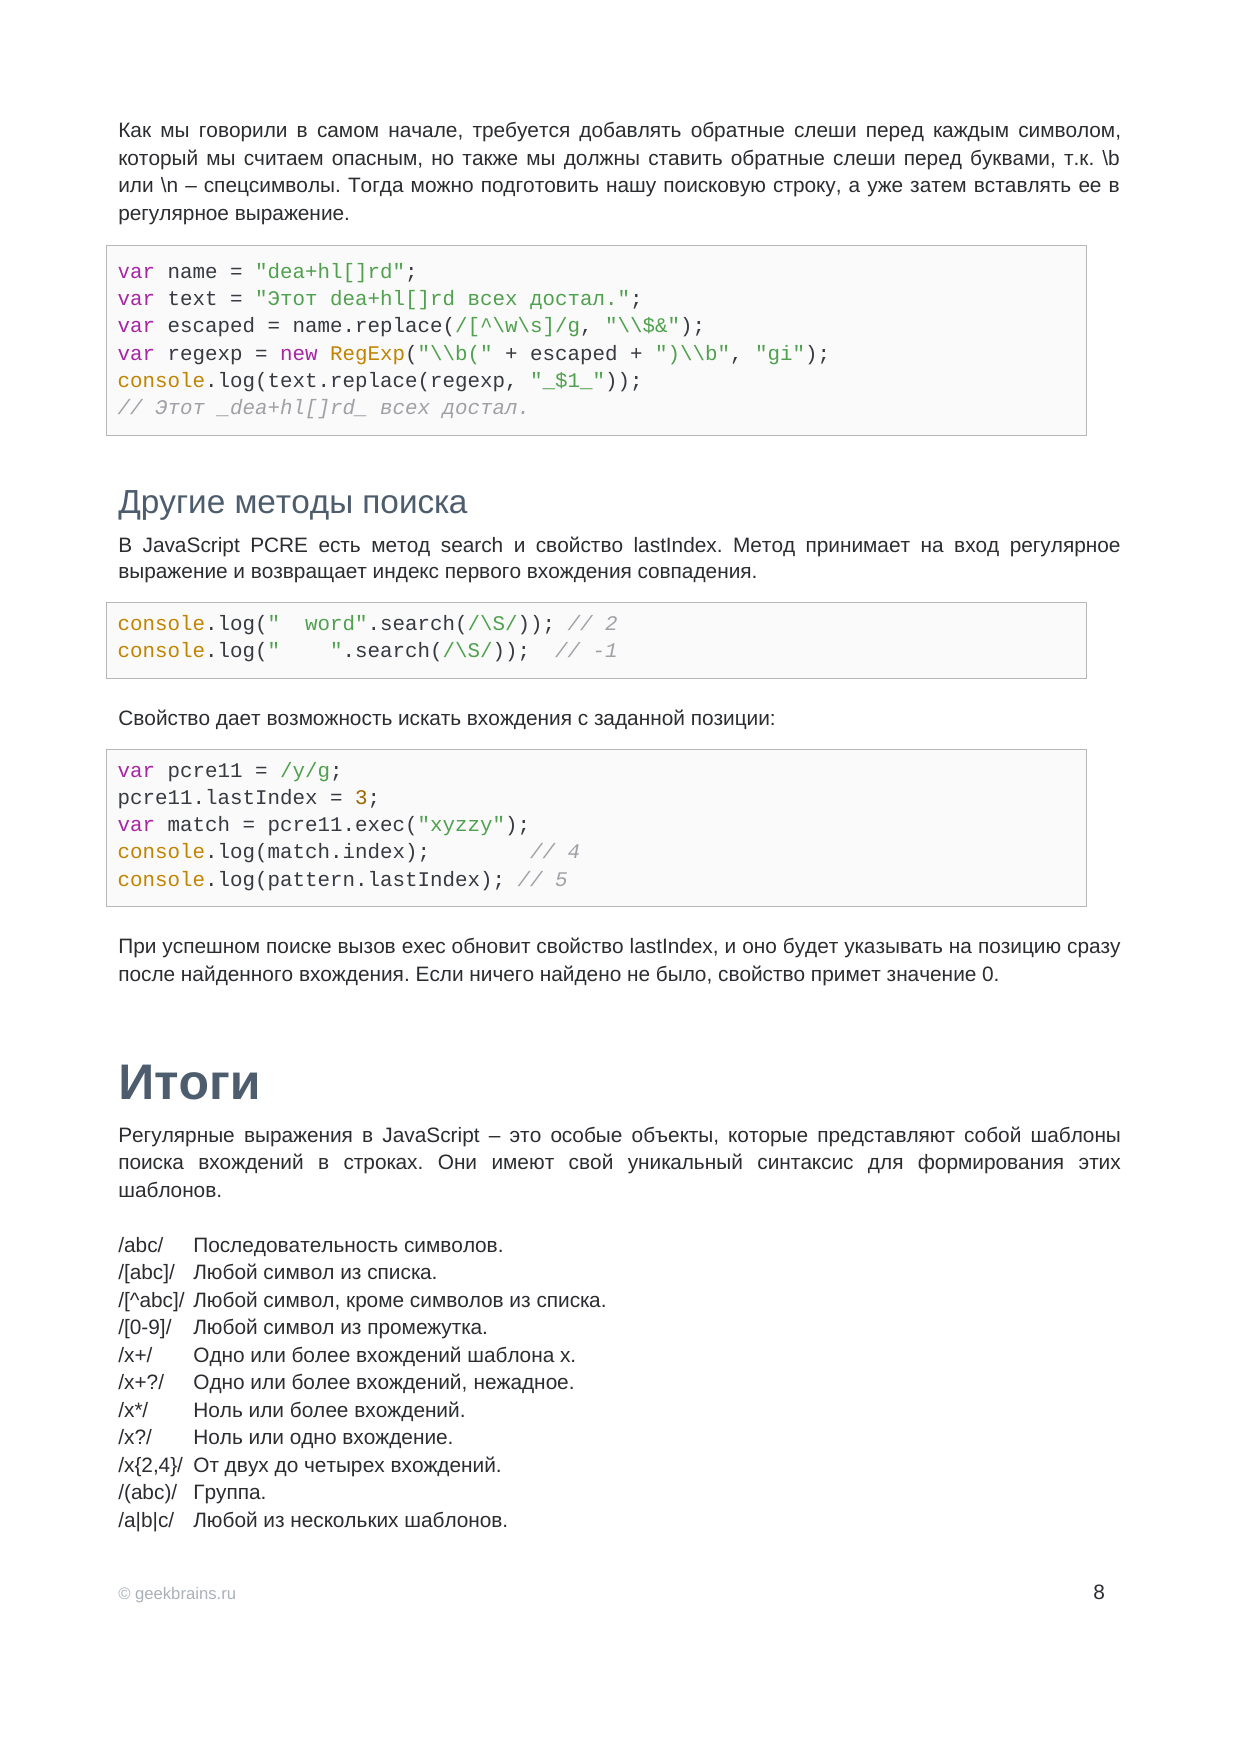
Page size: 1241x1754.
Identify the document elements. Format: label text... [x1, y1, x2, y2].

table_header var pcre11 = /y/g; pcre11.lastIndex = 3; var match = pcre11.exec("xyzzy"); console.log(match.index); // 4 console.log(pattern.lastIndex); // 5 [107, 750, 1086, 906]
text Свойство дает возможность искать вхождения с заданной позиции: [118, 706, 1122, 730]
table_header var name = "dea+hl[]rd"; var text = "Этот dea+hl[]rd всех достал."; var escaped = name.replace(/[^\w\s]/g, "\\$&"); var regexp = new RegExp("\\b(" + escaped + ")\\b", "gi"); console.log(text.replace(regexp, "_$1_")); // Этот _dea+hl[]rd_ всех достал. [107, 246, 1086, 435]
text /[^abc]/ Любой символ, кроме символов из списка. [118, 1288, 1122, 1312]
subtitle Итоги [118, 1053, 1122, 1110]
text /abc/ Последовательность символов. [118, 1233, 1122, 1257]
text /(abc)/ Группа. [118, 1480, 1122, 1504]
text /[0-9]/ Любой символ из промежутка. [118, 1315, 1122, 1339]
text Как мы говорили в самом начале, требуется добавлять обратные слеши перед каждым символом, который мы считаем опасным, но также мы должны ставить обратные слеши перед буквами, т.к. \b или \n – спецсимволы. Тогда можно подготовить нашу поисковую строку, а уже затем вставлять ее в регулярное выражение. [118, 118, 1122, 224]
text /x{2,4}/ От двух до четырех вхождений. [118, 1453, 1122, 1477]
text /x+/ Одно или более вхождений шаблона x. [118, 1343, 1122, 1367]
text /x*/ Ноль или более вхождений. [118, 1398, 1122, 1422]
text /x?/ Ноль или одно вхождение. [118, 1425, 1122, 1449]
text В JavaScript PCRE есть метод search и свойство lastIndex. Метод принимает на вход регулярное выражение и возвращает индекс первого вхождения совпадения. [118, 533, 1122, 583]
subtitle Другие методы поиска [118, 482, 1122, 521]
text /[abc]/ Любой символ из списка. [118, 1260, 1122, 1284]
text /a|b|c/ Любой из нескольких шаблонов. [118, 1508, 1122, 1532]
table_header console.log(" word".search(/\S/)); // 2 console.log(" ".search(/\S/)); // -1 [107, 603, 1086, 678]
text Регулярные выражения в JavaScript – это особые объекты, которые представляют собой шаблоны поиска вхождений в строках. Они имеют свой уникальный синтаксис для формирования этих шаблонов. [118, 1123, 1122, 1202]
text При успешном поиске вызов exec обновит свойство lastIndex, и оно будет указывать на позицию сразу после найденного вхождения. Если ничего найдено не было, свойство примет значение 0. [118, 934, 1122, 986]
text /x+?/ Одно или более вхождений, нежадное. [118, 1370, 1122, 1394]
